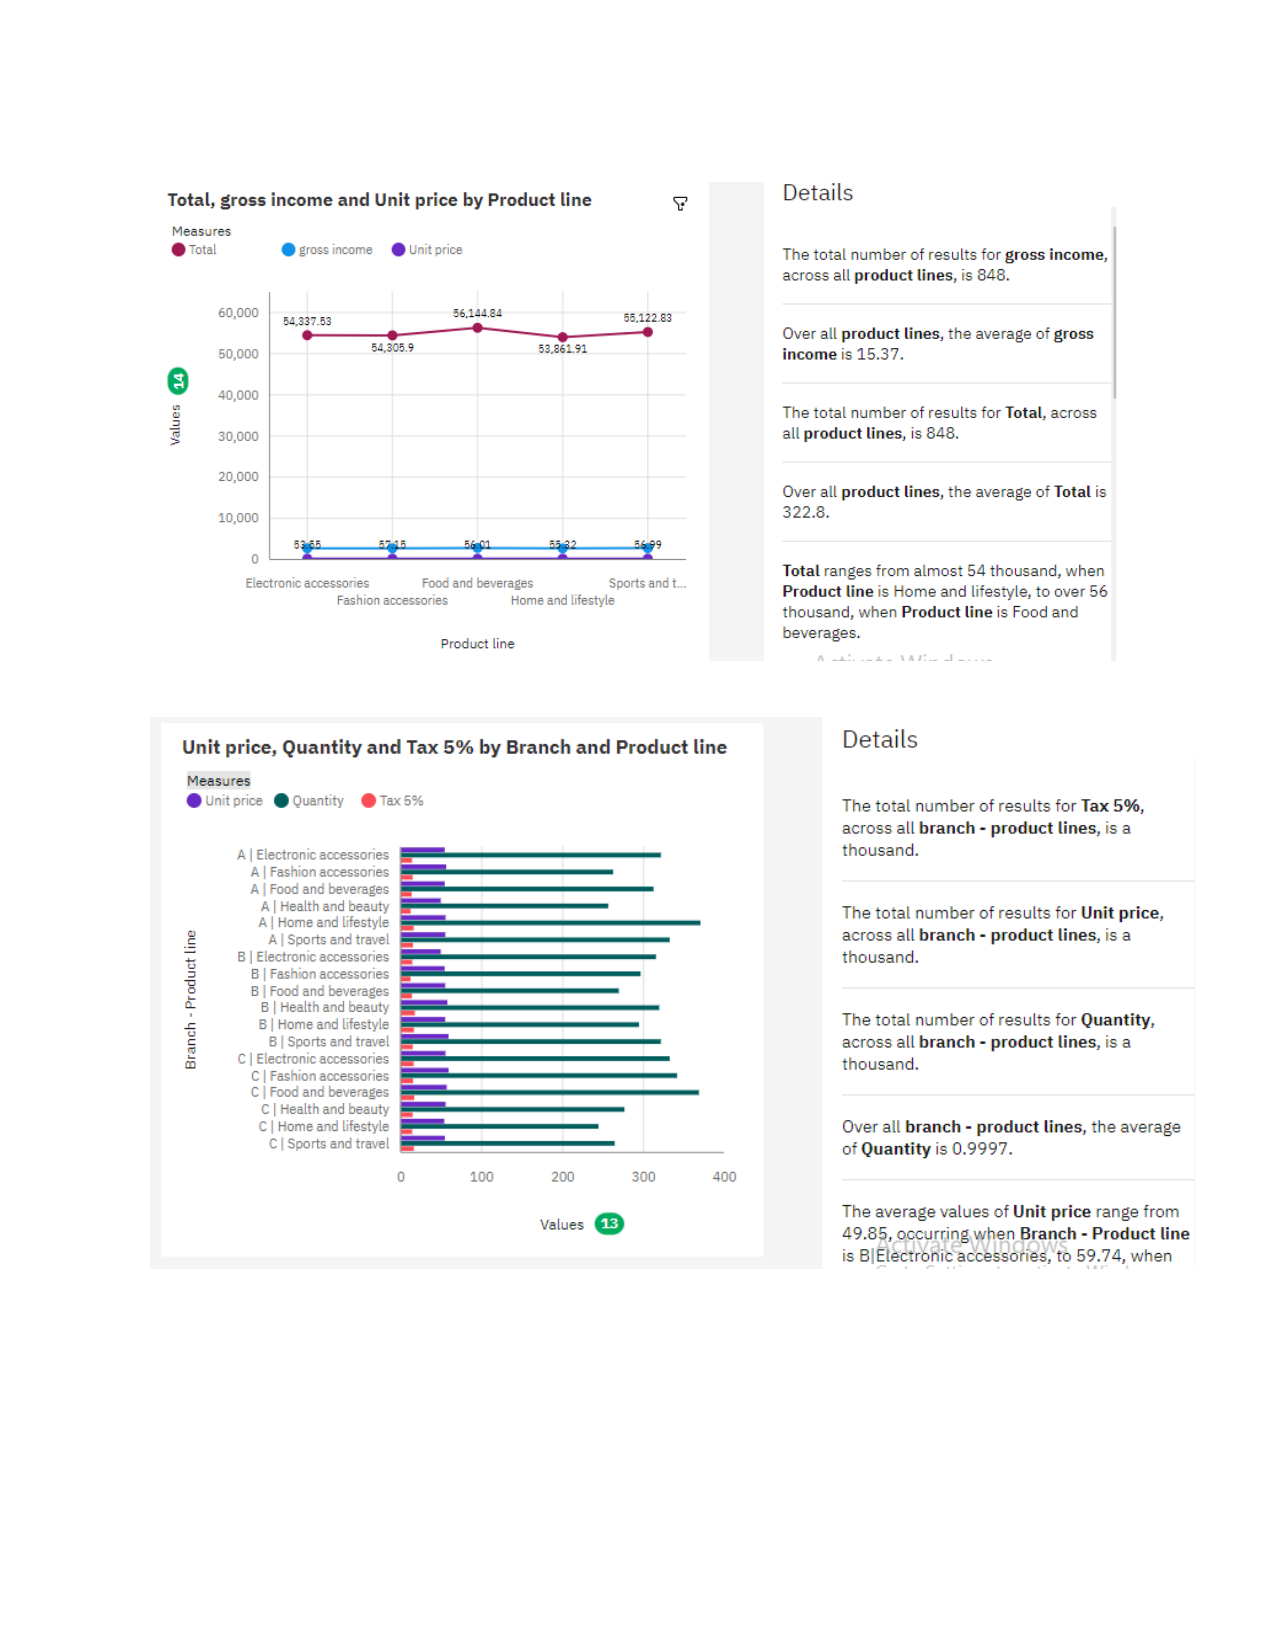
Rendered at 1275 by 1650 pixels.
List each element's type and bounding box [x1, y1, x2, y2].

picture [150, 717, 1196, 1269]
picture [150, 182, 1117, 661]
